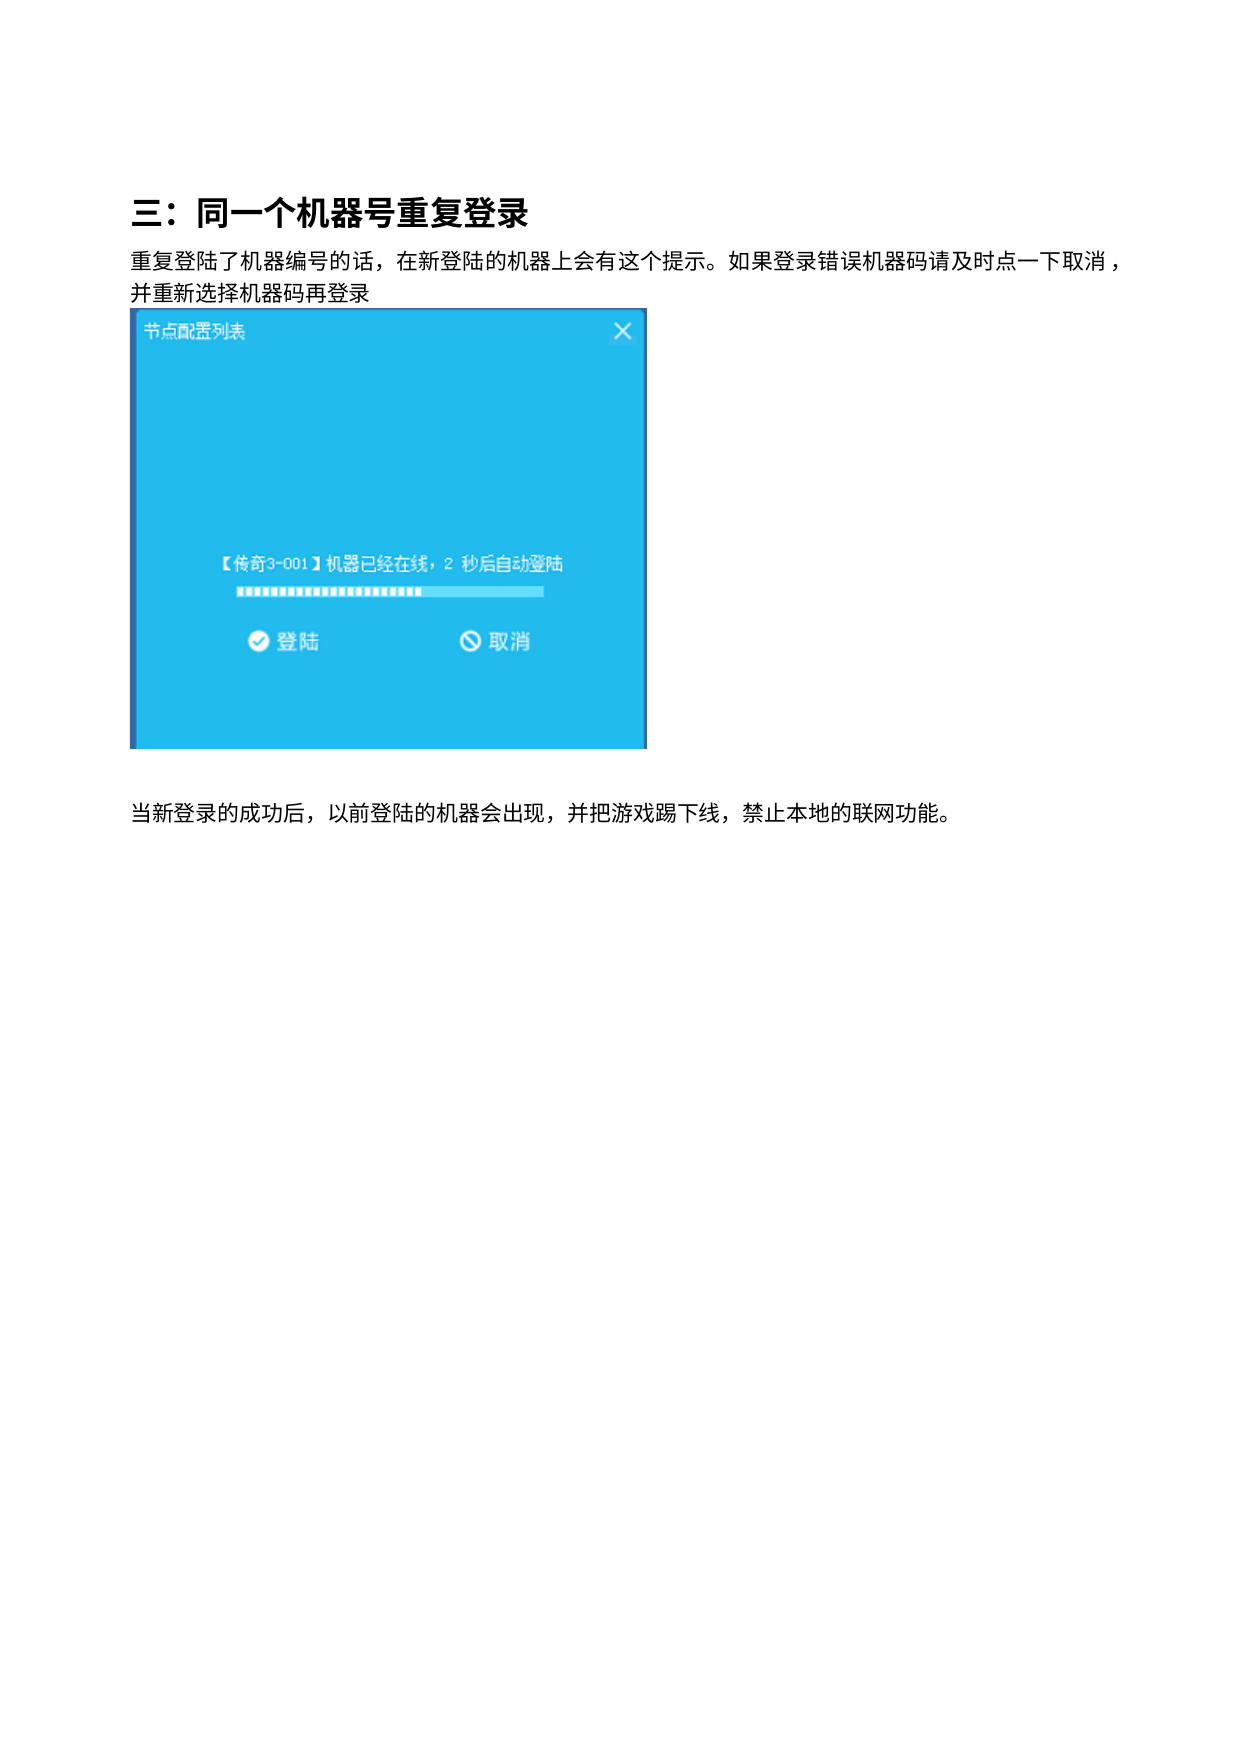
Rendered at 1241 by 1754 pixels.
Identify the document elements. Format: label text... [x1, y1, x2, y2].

text 三：同一个机器号重复登录 [130, 178, 1110, 243]
picture [129, 308, 647, 749]
text 当新登录的成功后，以前登陆的机器会出现，并把游戏踢下线，禁止本地的联网功能。 [130, 796, 1110, 828]
text 重复登陆了机器编号的话，在新登陆的机器上会有这个提示。如果登录错误机器码请及时点一下取消，并重新选择机器码再登录 [130, 243, 1110, 308]
